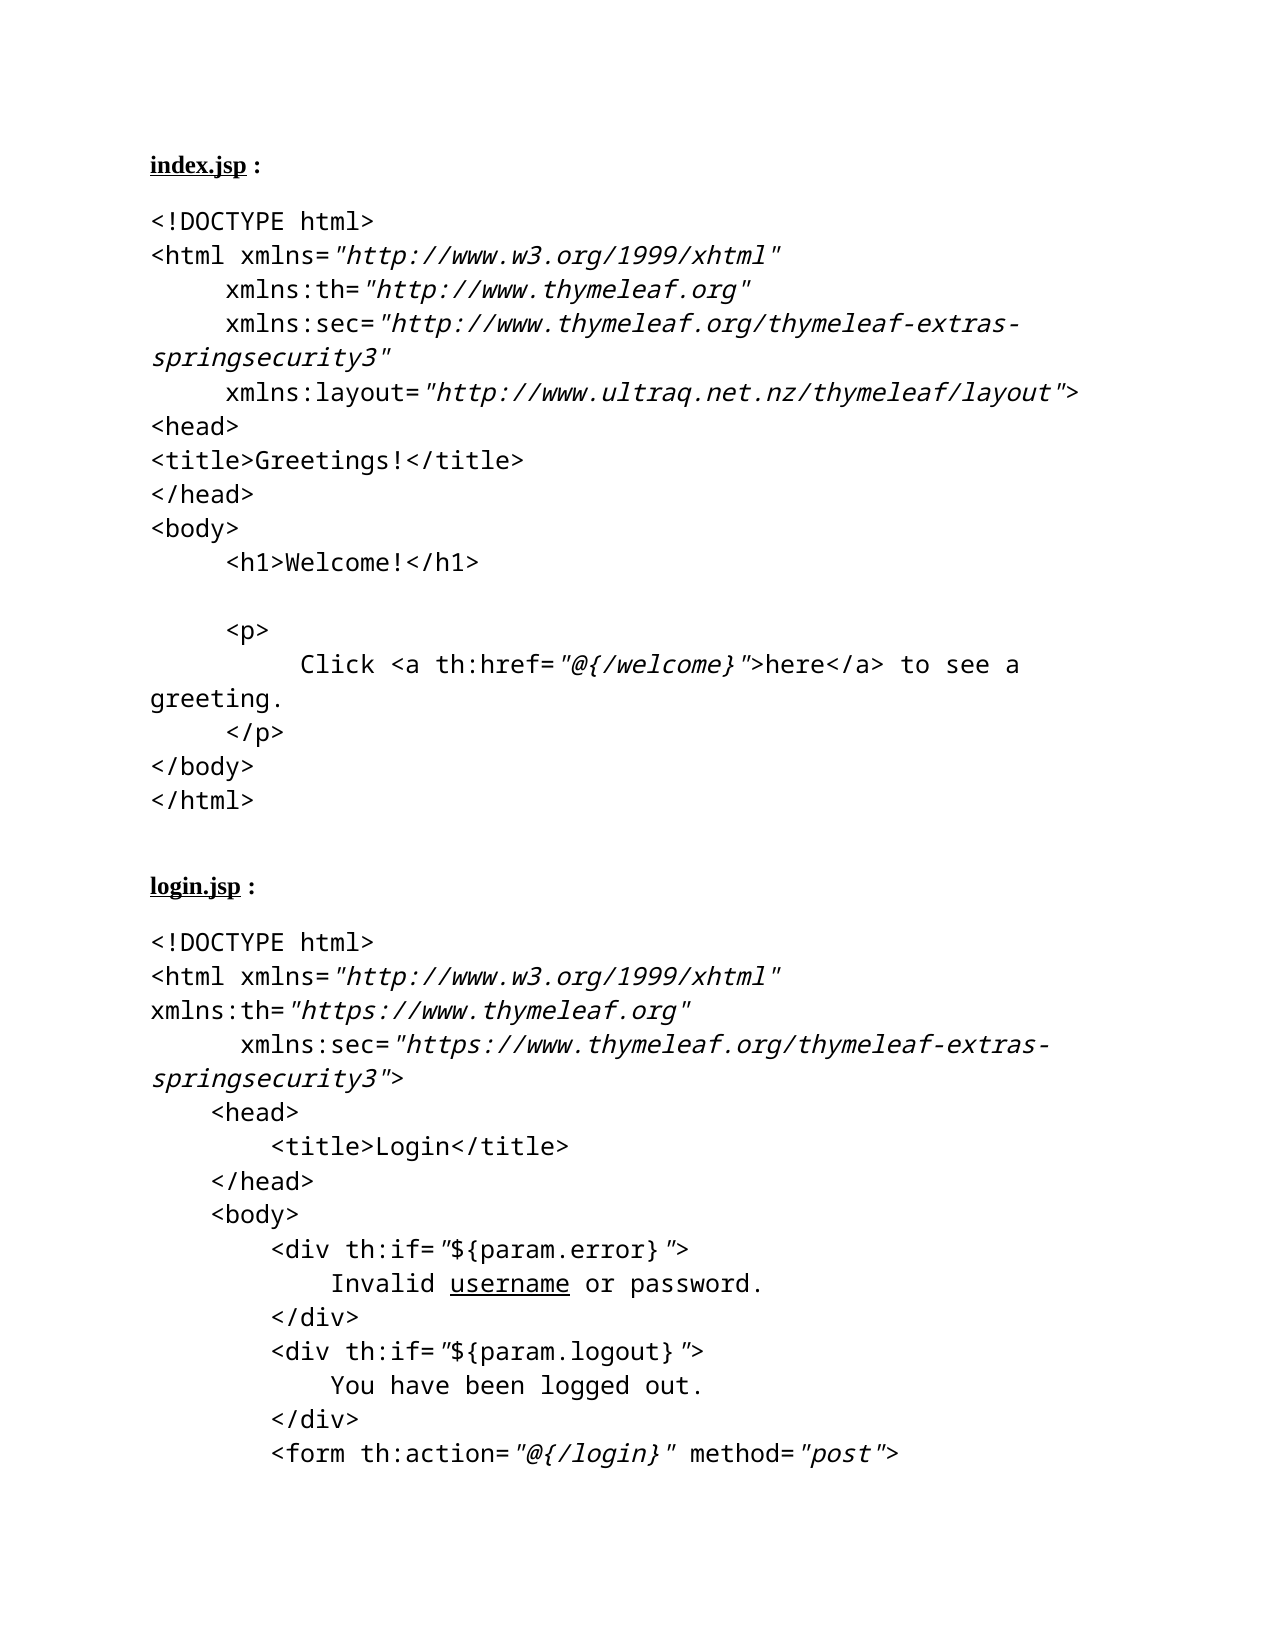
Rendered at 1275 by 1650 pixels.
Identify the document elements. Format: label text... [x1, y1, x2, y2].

text <div th:if="${param.logout}"> [150, 1333, 1125, 1367]
text </body> [150, 749, 1125, 783]
text </html> [150, 783, 1125, 817]
text <head> [150, 1095, 1125, 1129]
text <form th:action="@{/login}" method="post"> [150, 1436, 1125, 1470]
text <head> [150, 408, 1125, 442]
text <body> [150, 510, 1125, 544]
text </div> [150, 1402, 1125, 1436]
text <p> [150, 613, 1125, 647]
text <h1>Welcome!</h1> [150, 544, 1125, 578]
text </div> [150, 1299, 1125, 1333]
text </head> [150, 476, 1125, 510]
text <title>Greetings!</title> [150, 442, 1125, 476]
text xmlns:th="http://www.thymeleaf.org" [150, 272, 1125, 306]
text <div th:if="${param.error}"> [150, 1231, 1125, 1265]
text xmlns:layout="http://www.ultraq.net.nz/thymeleaf/layout"> [150, 374, 1125, 408]
text index.jsp : [150, 150, 1125, 179]
text <html xmlns="http://www.w3.org/1999/xhtml" xmlns:th="https://www.thymeleaf.org" [150, 959, 1125, 1027]
text <!DOCTYPE html> [150, 925, 1125, 959]
text login.jsp : [150, 871, 1125, 899]
text xmlns:sec="http://www.thymeleaf.org/thymeleaf-extras-springsecurity3" [150, 306, 1125, 374]
text <!DOCTYPE html> [150, 204, 1125, 238]
text <title>Login</title> [150, 1129, 1125, 1163]
text xmlns:sec="https://www.thymeleaf.org/thymeleaf-extras-springsecurity3"> [150, 1027, 1125, 1095]
text </p> [150, 715, 1125, 749]
text Invalid username or password. [150, 1265, 1125, 1299]
text <body> [150, 1197, 1125, 1231]
text Click <a th:href="@{/welcome}">here</a> to see a greeting. [150, 647, 1125, 715]
text You have been logged out. [150, 1367, 1125, 1402]
text <html xmlns="http://www.w3.org/1999/xhtml" [150, 238, 1125, 272]
text </head> [150, 1163, 1125, 1197]
